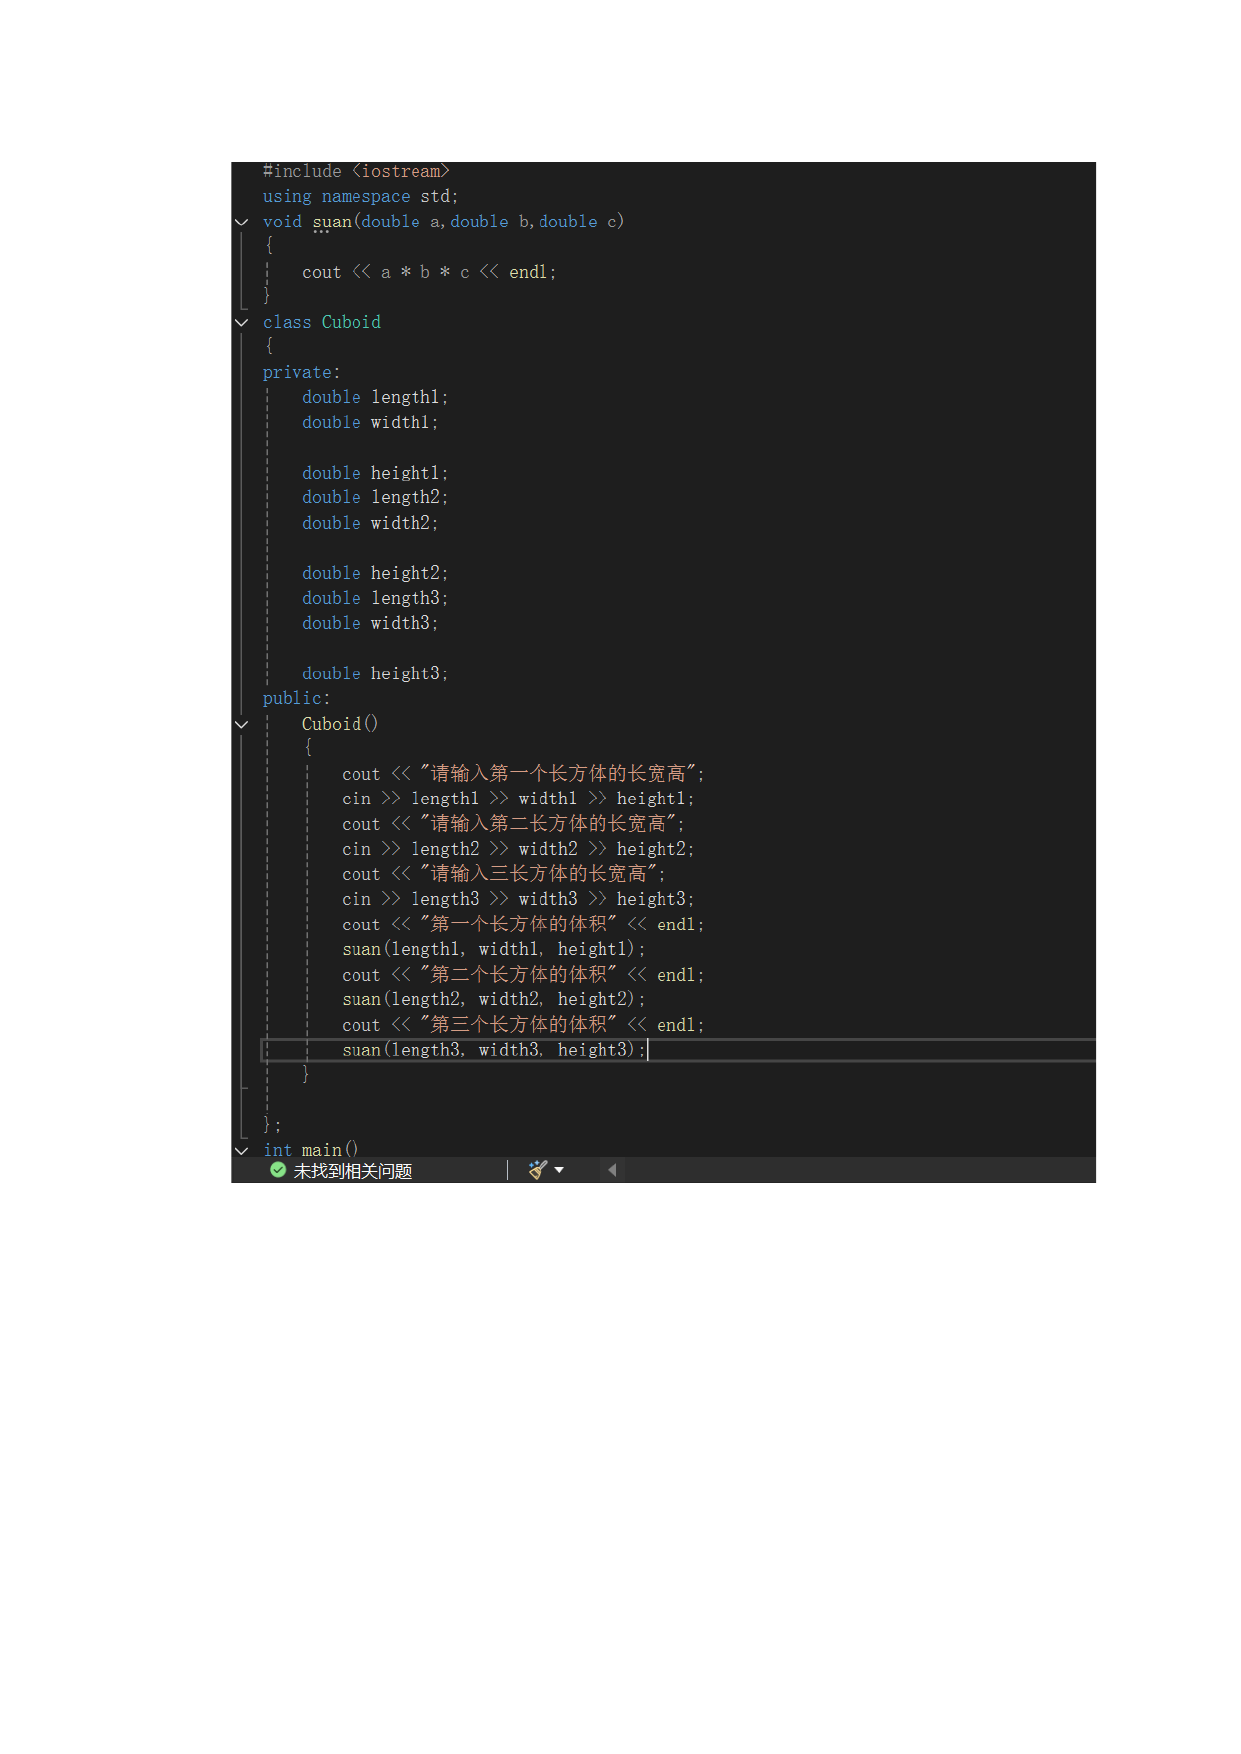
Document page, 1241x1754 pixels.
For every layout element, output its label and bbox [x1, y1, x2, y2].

picture [231, 162, 1097, 1183]
